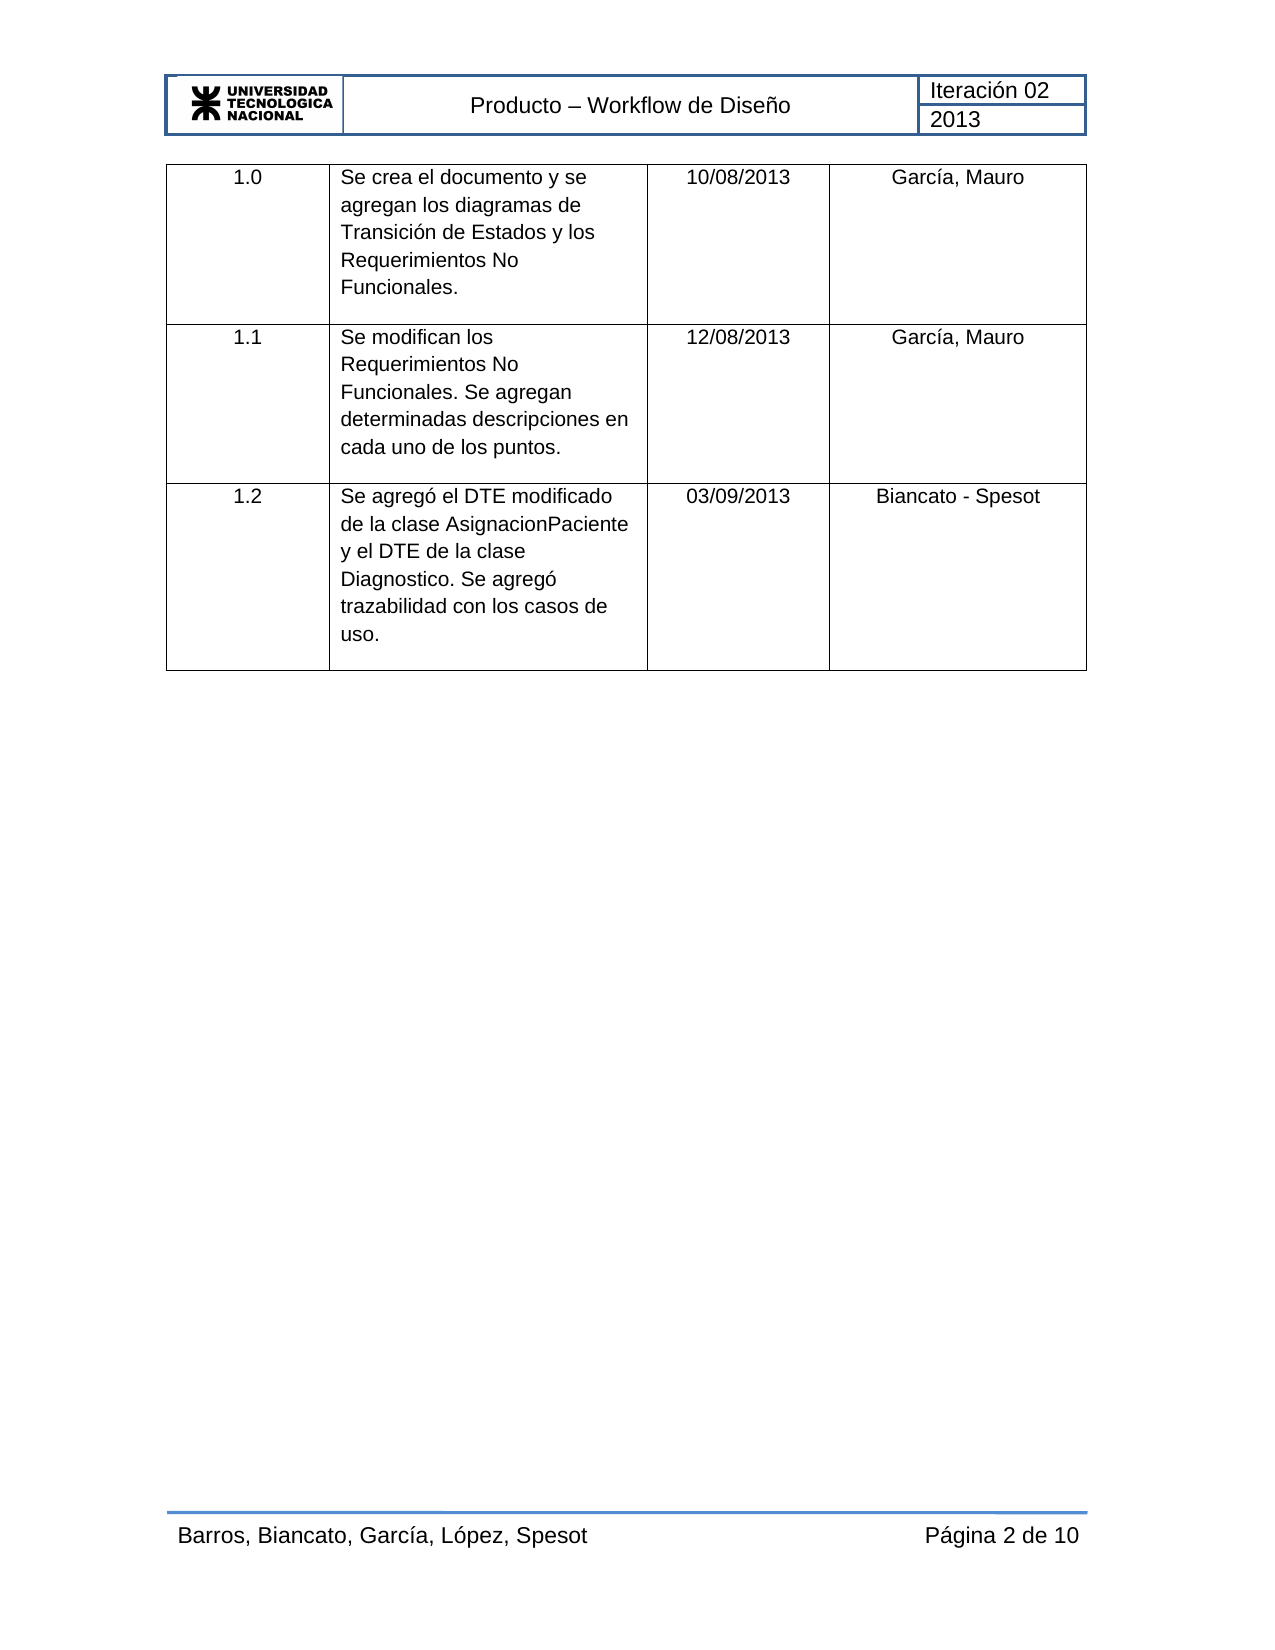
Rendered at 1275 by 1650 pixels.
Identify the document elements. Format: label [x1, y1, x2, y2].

picture [177, 76, 343, 133]
